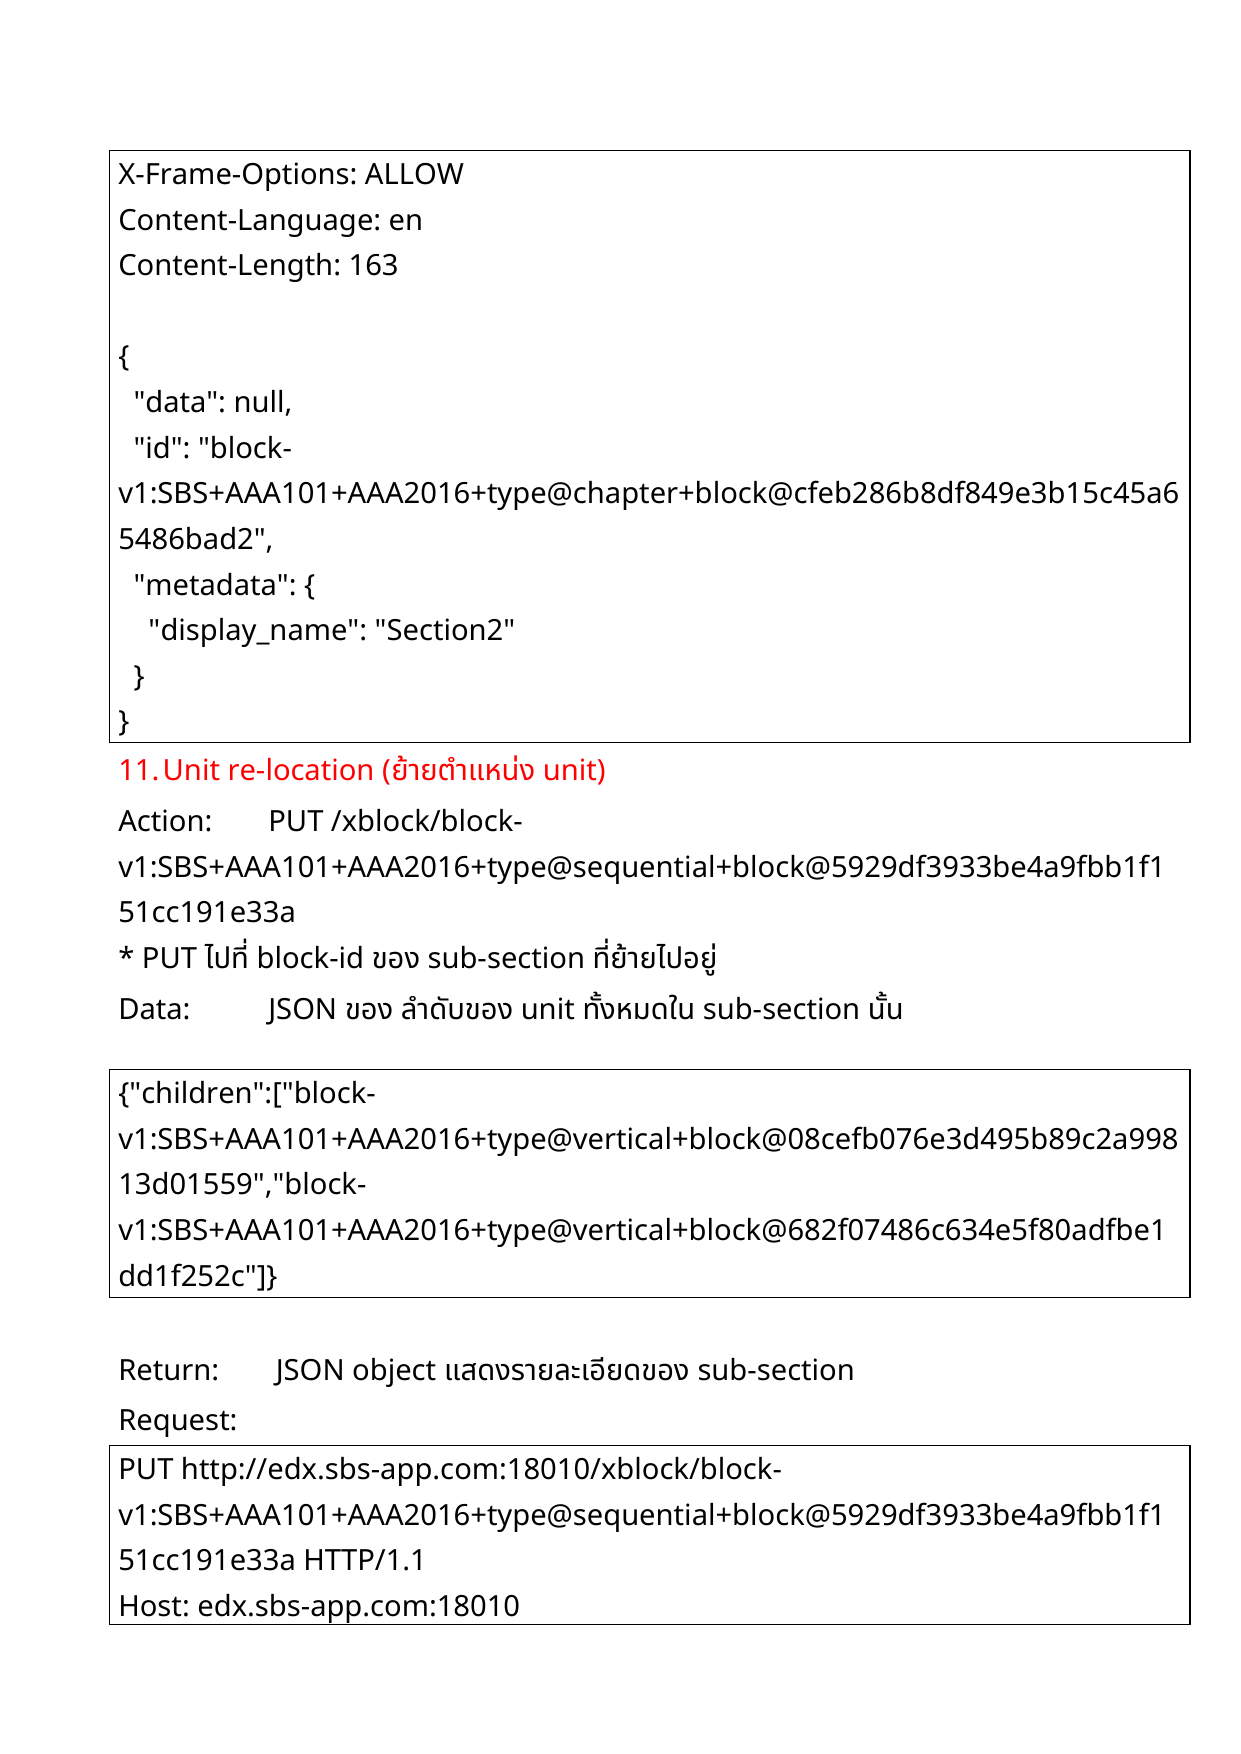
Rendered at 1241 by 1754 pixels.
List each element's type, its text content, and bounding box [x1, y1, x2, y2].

text Return: JSON object แสดงรายละเอียดของ sub-section Request: [118, 1349, 1181, 1439]
text Host: edx.sbs-app.com:18010 [110, 1582, 1189, 1624]
text "id": "block-v1:SBS+AAA101+AAA2016+type@chapter+block@cfeb286b8df849e3b15c45a65486bad2", [110, 424, 1189, 558]
text {"children":["block-v1:SBS+AAA101+AAA2016+type@vertical+block@08cefb076e3d495b89c2a99813d01559","block-v1:SBS+AAA101+AAA2016+type@vertical+block@682f07486c634e5f80adfbe1dd1f252c"]} [110, 1070, 1189, 1297]
list Unit re-location (ย้ายตำแหน่ง unit) [118, 749, 1181, 794]
text { [110, 332, 1189, 375]
list Data: JSON ของ ลำดับของ unit ทั้งหมดใน sub-section นั้น [118, 988, 1181, 1065]
text "data": null, [110, 378, 1189, 421]
list Action: PUT /xblock/block-v1:SBS+AAA101+AAA2016+type@sequential+block@5929df3933be4a9fbb1f151cc191e33a * PUT ไปที่ block-id ของ sub-section ที่ย้ายไปอยู่ [118, 800, 1181, 982]
text X-Frame-Options: ALLOW [110, 151, 1189, 193]
text "display_name": "Section2" [110, 606, 1189, 649]
text Content-Language: en [110, 196, 1189, 238]
text Content-Length: 163 [110, 241, 1189, 284]
text } [110, 652, 1189, 695]
text PUT http://edx.sbs-app.com:18010/xblock/block-v1:SBS+AAA101+AAA2016+type@sequential+block@5929df3933be4a9fbb1f151cc191e33a HTTP/1.1 [110, 1446, 1189, 1579]
text } [110, 697, 1189, 742]
text "metadata": { [110, 561, 1189, 603]
